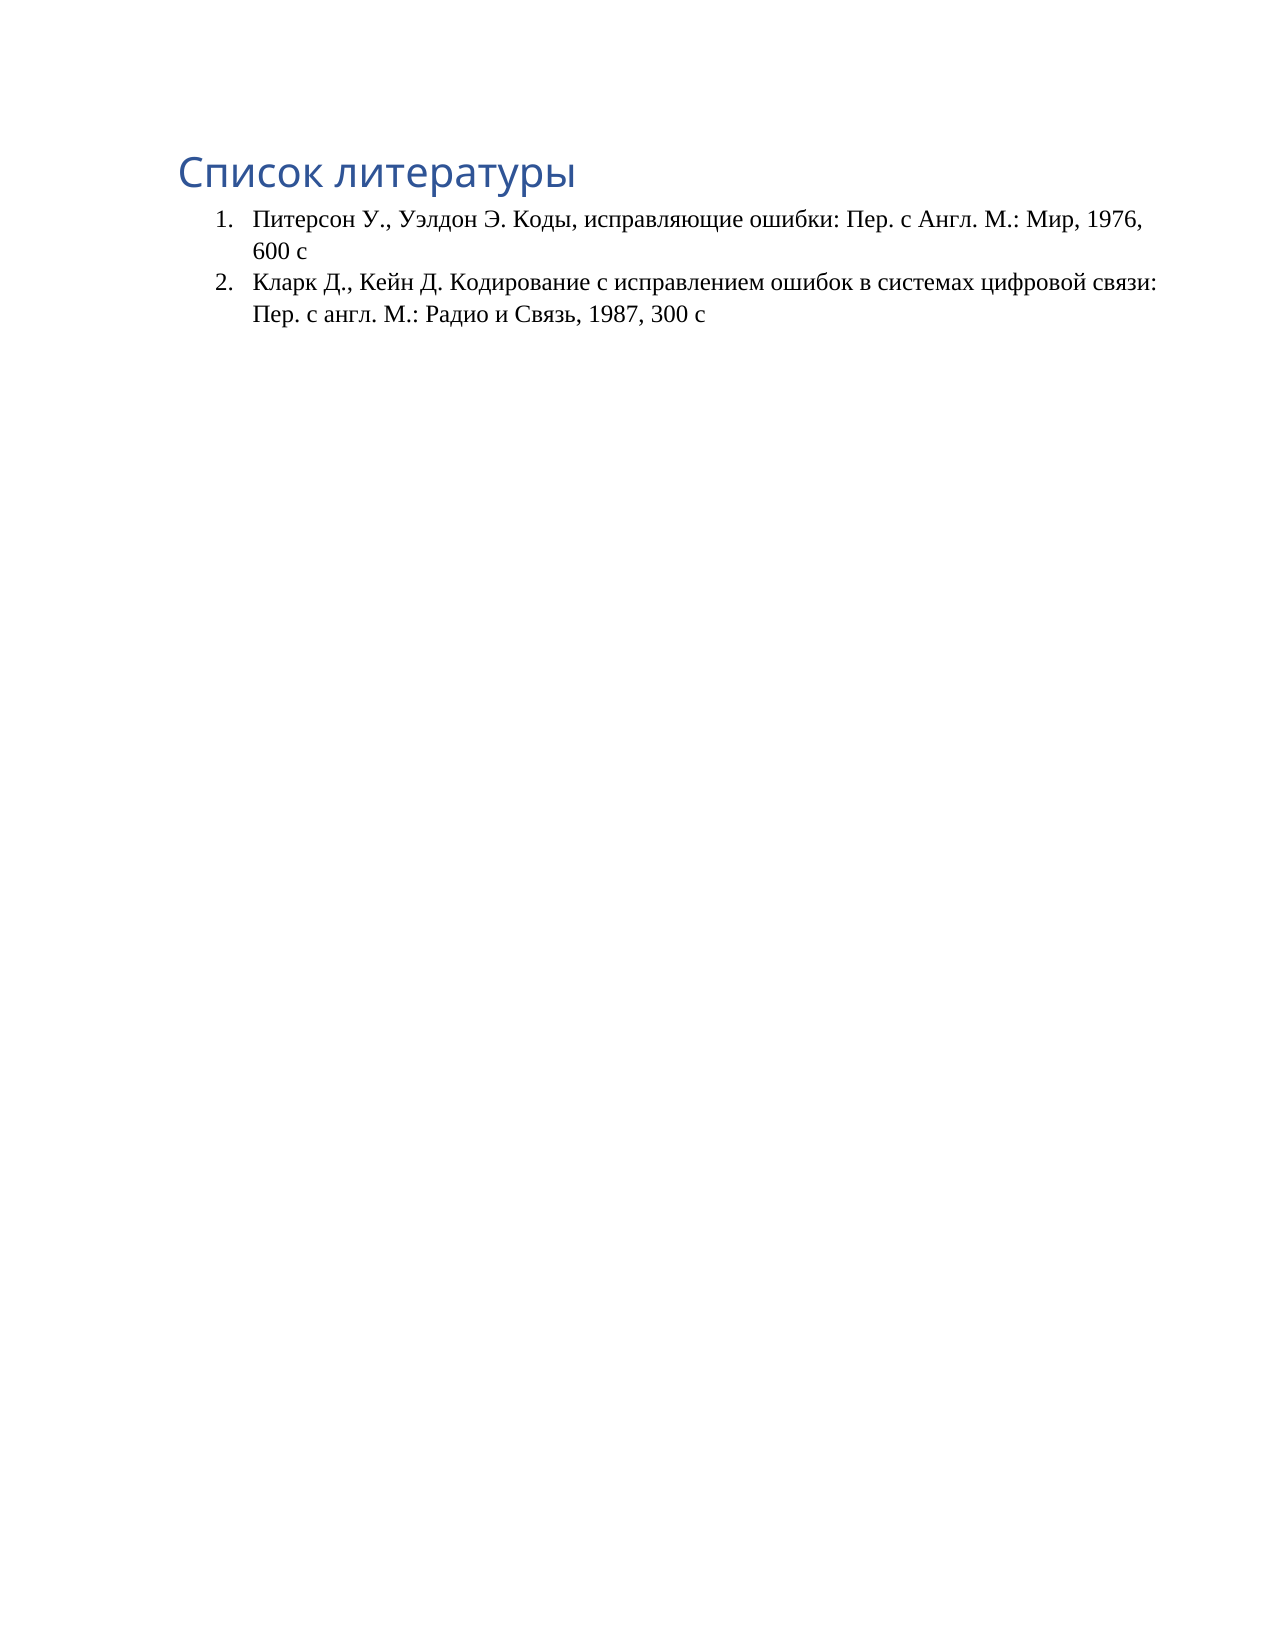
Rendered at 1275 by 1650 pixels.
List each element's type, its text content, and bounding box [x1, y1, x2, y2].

list Питерсон У., Уэлдон Э. Коды, исправляющие ошибки: Пер. с Англ. М.: Мир, 1976, 600 с [215, 204, 1186, 265]
subtitle Список литературы [177, 143, 1186, 200]
list Кларк Д., Кейн Д. Кодирование с исправлением ошибок в системах цифровой связи: Пер. с англ. М.: Радио и Связь, 1987, 300 с [215, 267, 1186, 328]
